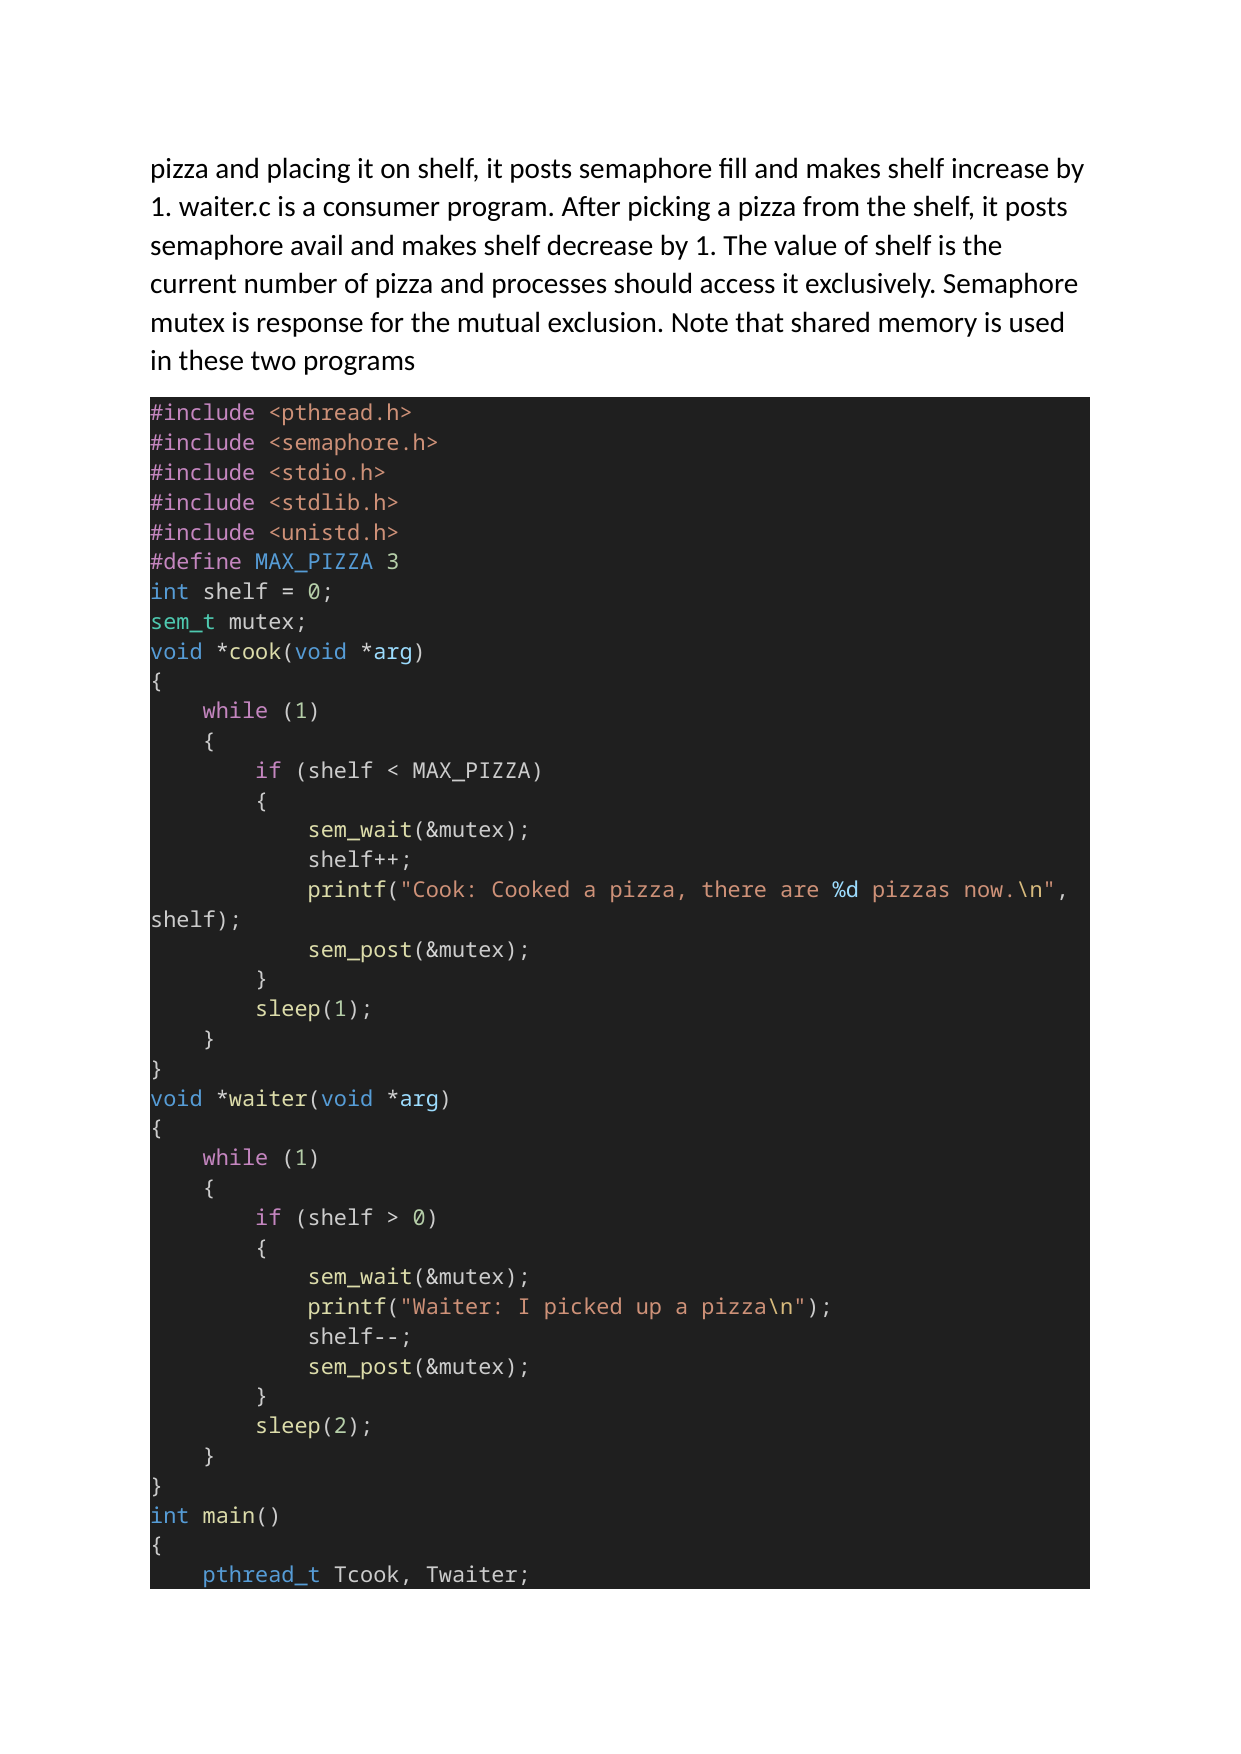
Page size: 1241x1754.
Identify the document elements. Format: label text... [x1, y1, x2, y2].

text pthread_t Tcook, Twaiter; [150, 1559, 1090, 1589]
text if (shelf < MAX_PIZZA) [150, 755, 1090, 784]
text sem_wait(&mutex); [150, 1261, 1090, 1291]
text int shelf = 0; [150, 576, 1090, 606]
text #include <unistd.h> [150, 516, 1090, 546]
text #include <stdio.h> [150, 457, 1090, 487]
text { [150, 784, 1090, 814]
text sleep(2); [150, 1410, 1090, 1440]
text sem_post(&mutex); [150, 933, 1090, 963]
text sem_wait(&mutex); [150, 814, 1090, 844]
text while (1) [150, 695, 1090, 725]
text sem_t mutex; [150, 606, 1090, 636]
text #include <pthread.h> [150, 397, 1090, 427]
text { [150, 665, 1090, 695]
text shelf--; [150, 1321, 1090, 1351]
text } [150, 963, 1090, 993]
text { [150, 725, 1090, 755]
text sem_post(&mutex); [150, 1351, 1090, 1380]
text void *waiter(void *arg) [150, 1082, 1090, 1112]
text } [150, 1023, 1090, 1053]
text int main() [150, 1499, 1090, 1529]
text if (shelf > 0) [150, 1202, 1090, 1231]
text } [150, 1440, 1090, 1470]
text { [150, 1112, 1090, 1142]
text { [150, 1172, 1090, 1202]
text { [150, 1529, 1090, 1559]
text printf("Waiter: I picked up a pizza\n"); [150, 1291, 1090, 1321]
text void *cook(void *arg) [150, 636, 1090, 665]
text #define MAX_PIZZA 3 [150, 546, 1090, 576]
text #include <semaphore.h> [150, 427, 1090, 457]
text } [150, 1470, 1090, 1499]
text shelf++; [150, 844, 1090, 874]
text printf("Cook: Cooked a pizza, there are %d pizzas now.\n", shelf); [150, 874, 1090, 933]
text { [150, 1231, 1090, 1261]
text sleep(1); [150, 993, 1090, 1023]
text #include <stdlib.h> [150, 487, 1090, 516]
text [150, 150, 1090, 378]
text } [150, 1053, 1090, 1082]
text while (1) [150, 1142, 1090, 1172]
text } [150, 1380, 1090, 1410]
